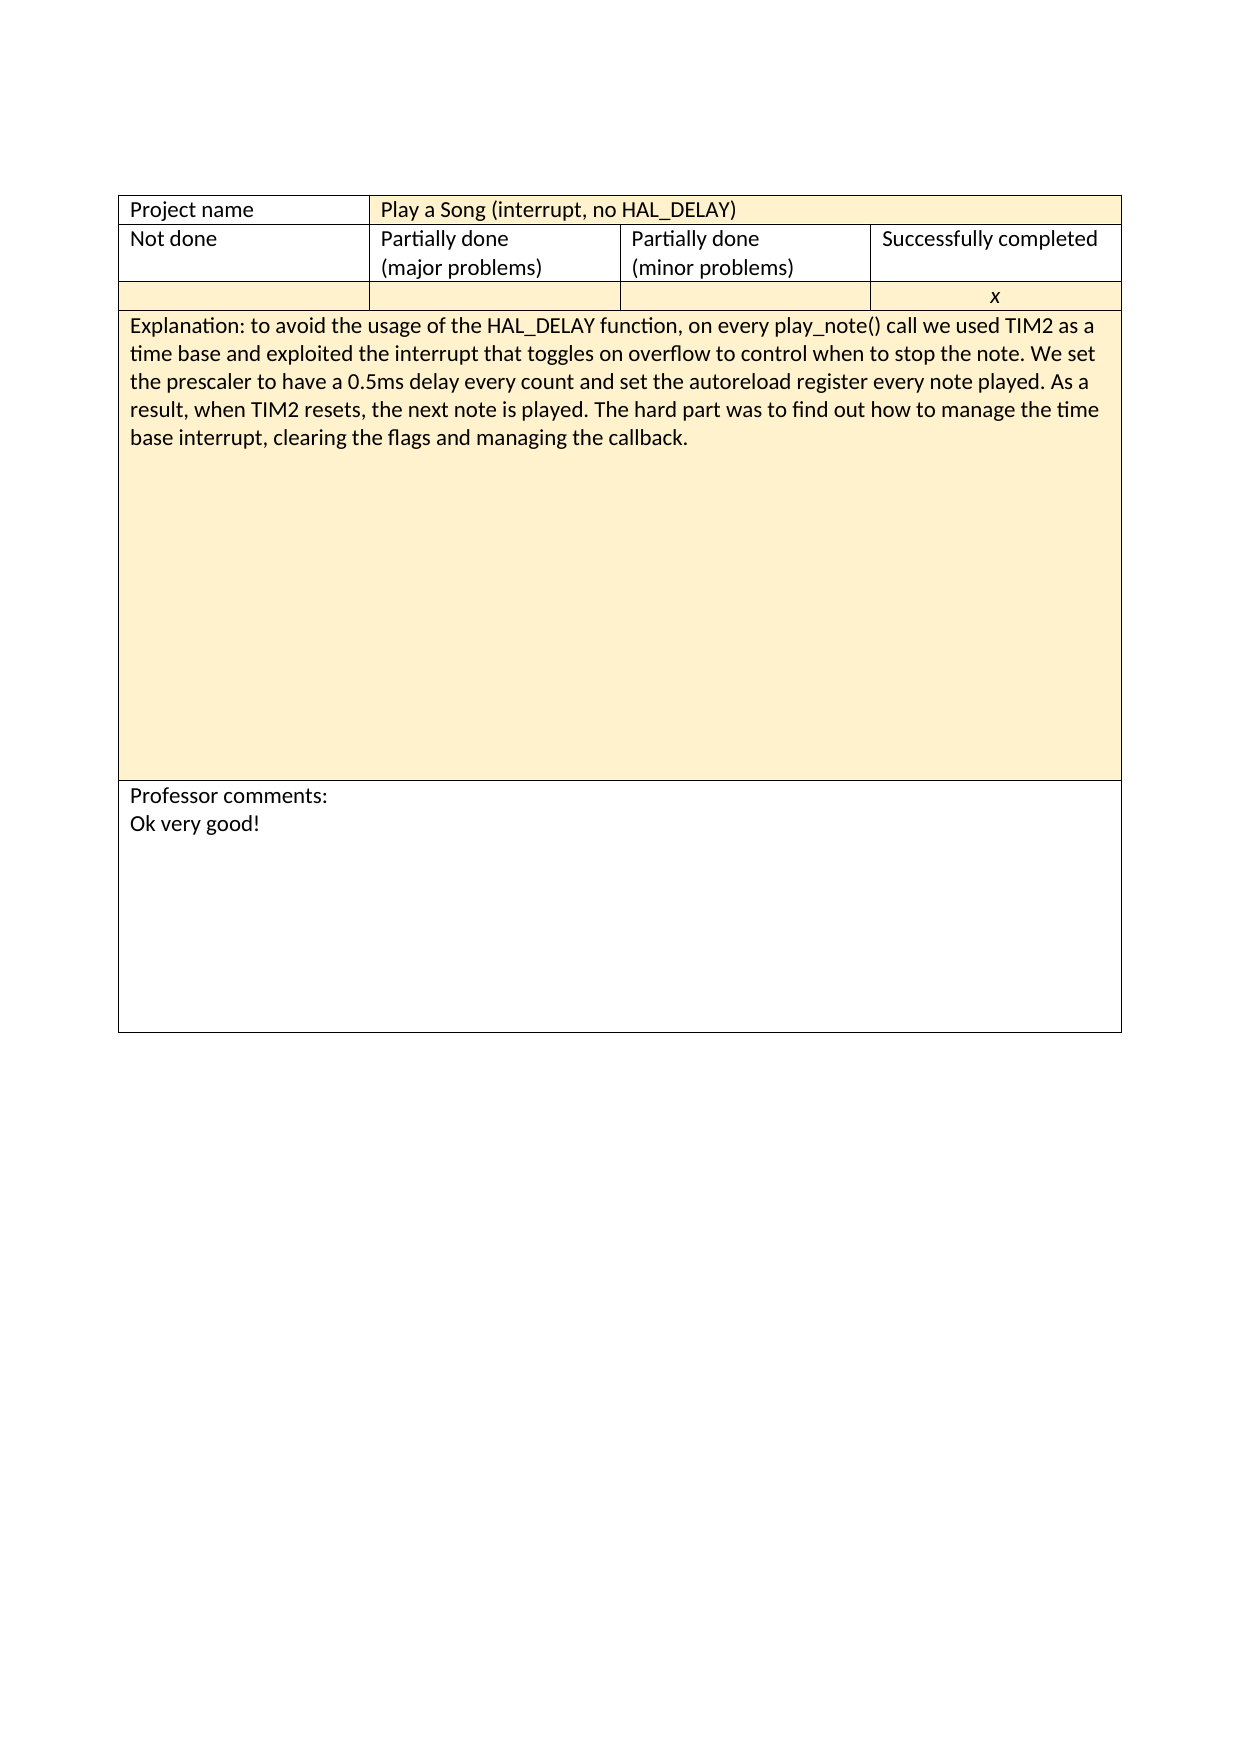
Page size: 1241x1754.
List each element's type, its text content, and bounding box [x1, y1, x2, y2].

table_cell Professor comments: Ok very good! [119, 781, 1121, 1032]
table_cell Not done [119, 225, 369, 281]
table_cell [119, 282, 369, 310]
table_cell Partially done (minor problems) [621, 225, 870, 281]
table_cell [621, 282, 870, 310]
table_cell Successfully completed [871, 225, 1121, 281]
table_cell Partially done (major problems) [370, 225, 620, 281]
table_header Project name [119, 196, 369, 223]
table_cell x [871, 282, 1121, 310]
table_header Play a Song (interrupt, no HAL_DELAY) [370, 196, 1121, 223]
table_cell Explanation: to avoid the usage of the HAL_DELAY function, on every play_note() call we used TIM2 as a time base and exploited the interrupt that toggles on overflow to control when to stop the note. We set the prescaler to have a 0.5ms delay every count and set the autoreload register every note played. As a result, when TIM2 resets, the next note is played. The hard part was to find out how to manage the time base interrupt, clearing the flags and managing the callback. [119, 311, 1121, 780]
table_cell [370, 282, 620, 310]
